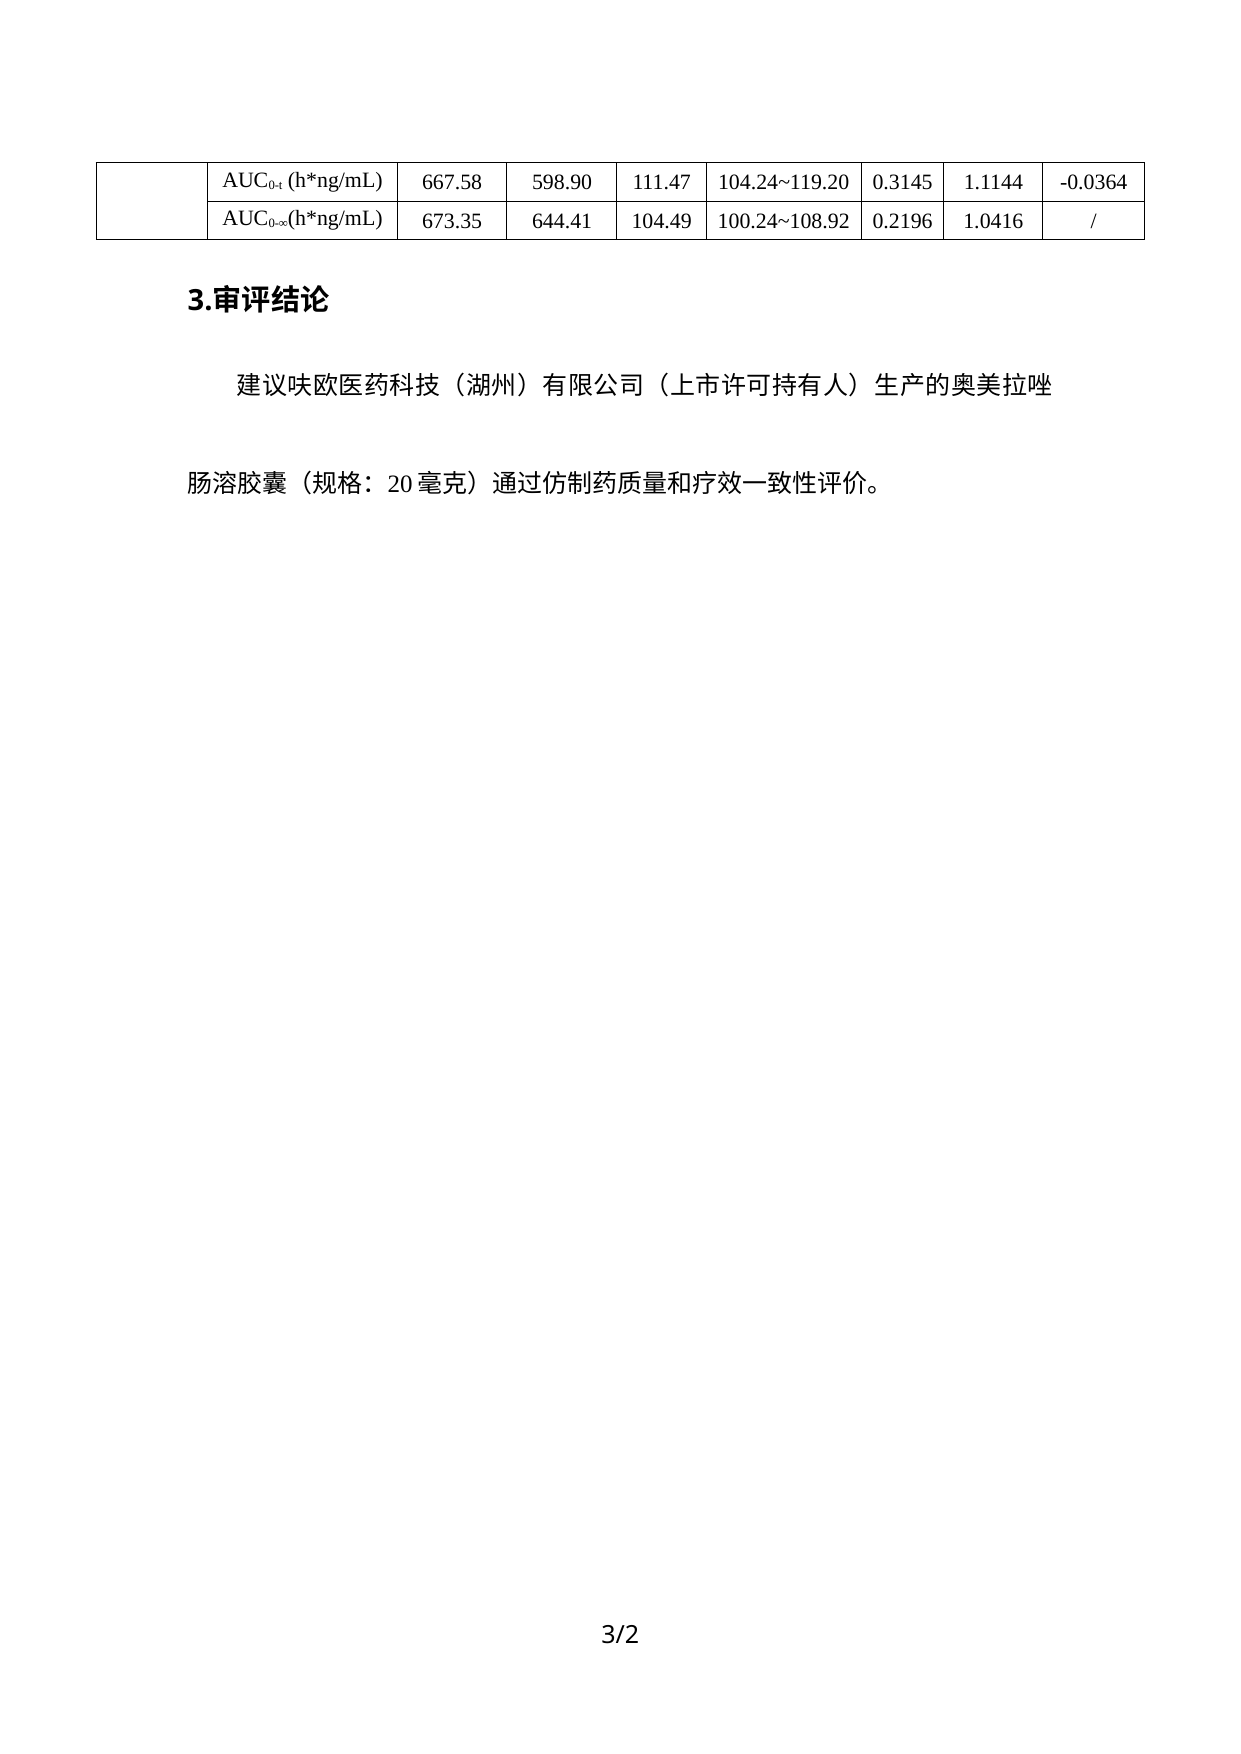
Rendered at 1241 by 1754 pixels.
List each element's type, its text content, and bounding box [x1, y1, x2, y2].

table_cell 100.24~108.92 [707, 202, 861, 239]
table_cell 644.41 [507, 202, 616, 239]
text 3.审评结论 [187, 265, 1053, 330]
table_cell 1.0416 [944, 202, 1042, 239]
table_cell 0.2196 [862, 202, 943, 239]
table_cell 673.35 [398, 202, 506, 239]
table_cell 667.58 [398, 163, 506, 201]
table_cell / [1043, 202, 1144, 239]
table_cell 598.90 [507, 163, 616, 201]
table_cell AUC0-∞(h*ng/mL) [208, 202, 397, 239]
text 建议呋欧医药科技（湖州）有限公司（上市许可持有人）生产的奥美拉唑肠溶胶囊（规格：20毫克）通过仿制药质量和疗效一致性评价。 [187, 351, 1053, 514]
table_cell -0.0364 [1043, 163, 1144, 201]
table_cell 1.1144 [944, 163, 1042, 201]
table_cell 111.47 [617, 163, 706, 201]
table_cell AUC0-t (h*ng/mL) [208, 163, 397, 201]
table_cell 0.3145 [862, 163, 943, 201]
table_cell 104.49 [617, 202, 706, 239]
table_cell 104.24~119.20 [707, 163, 861, 201]
